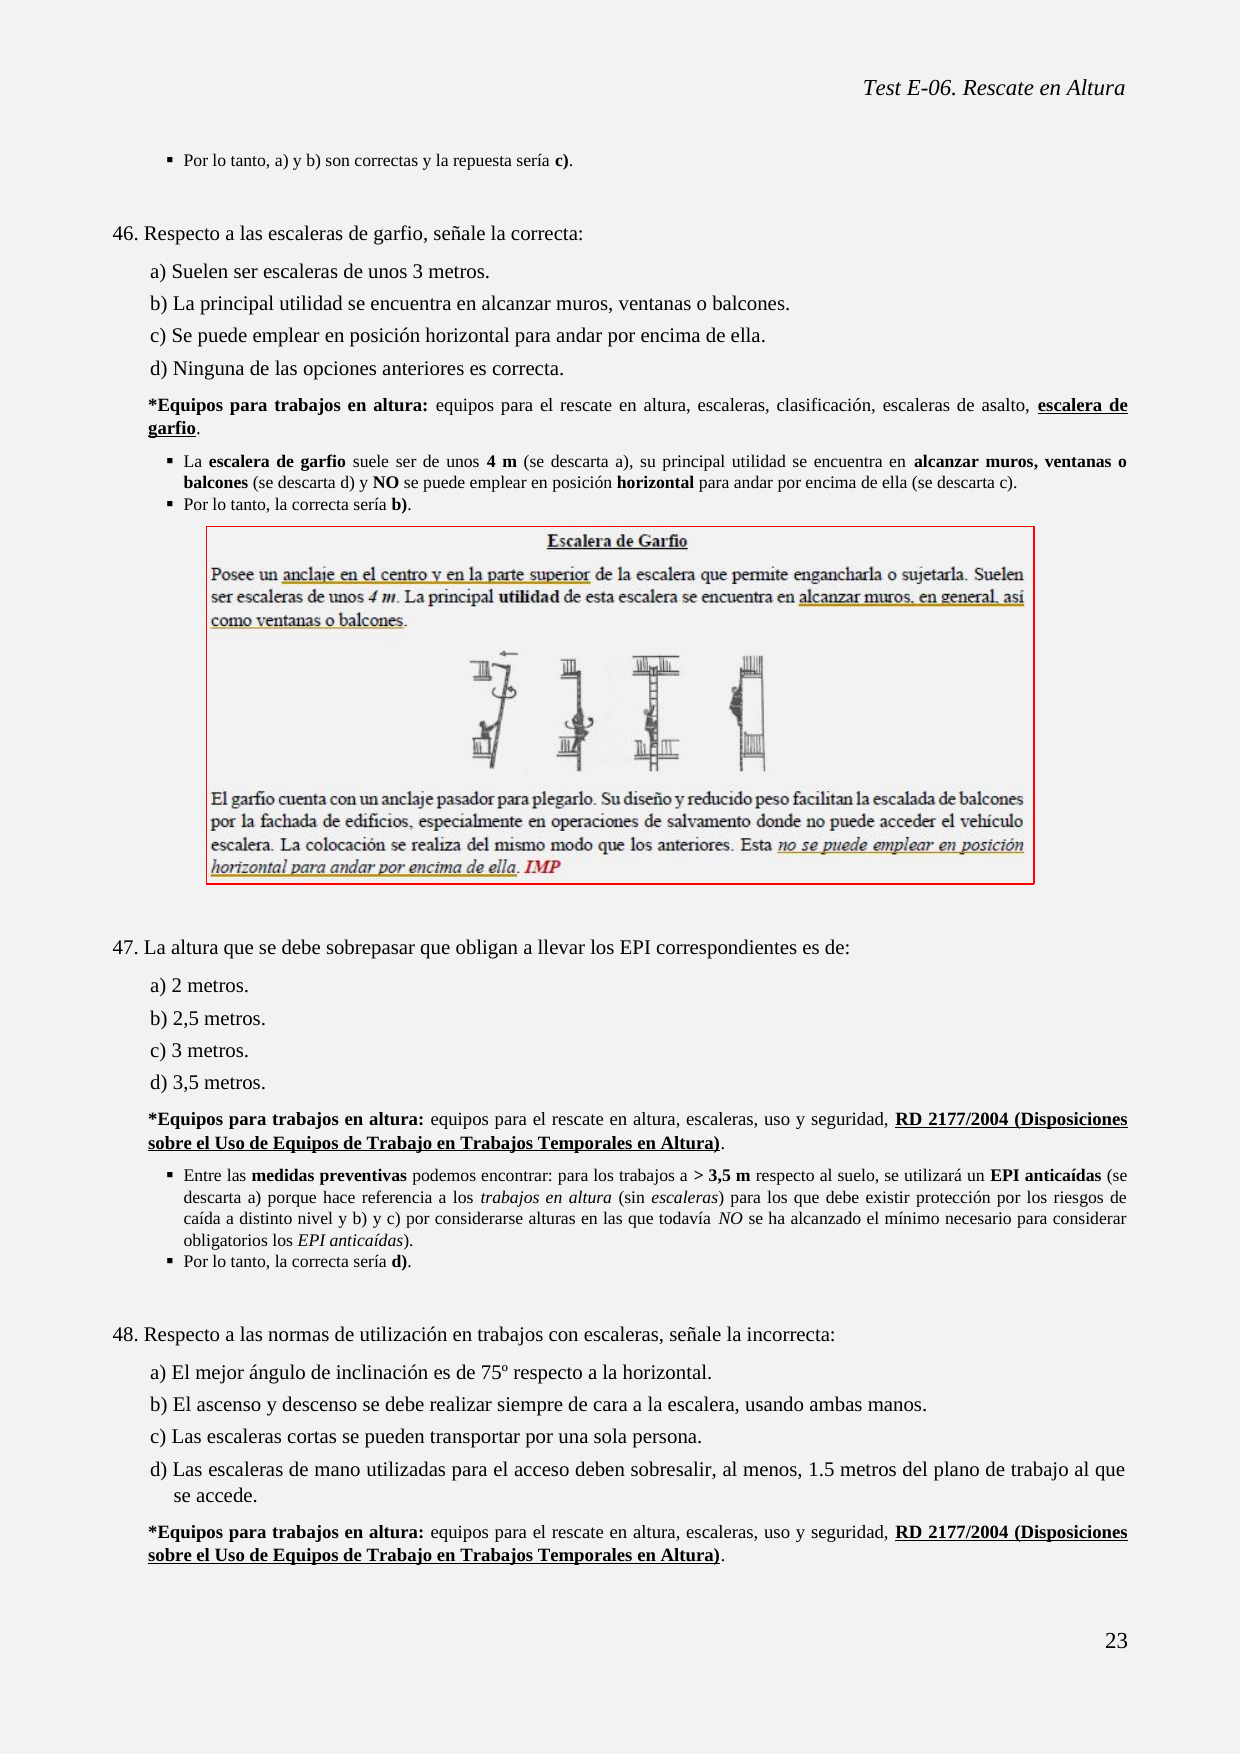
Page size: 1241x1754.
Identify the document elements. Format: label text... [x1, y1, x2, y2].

list Por lo tanto, la correcta sería d). [166, 1251, 1128, 1272]
list Suelen ser escaleras de unos 3 metros. [150, 259, 1128, 283]
list El ascenso y descenso se debe realizar siempre de cara a la escalera, usando ambas manos. [150, 1392, 1128, 1416]
text *Equipos para trabajos en altura: equipos para el rescate en altura, escaleras, uso y seguridad, RD 2177/2004 (Disposiciones sobre el Uso de Equipos de Trabajo en Trabajos Temporales en Altura). [148, 1108, 1128, 1153]
list Entre las medidas preventivas podemos encontrar: para los trabajos a > 3,5 m respecto al suelo, se utilizará un EPI anticaídas (se descarta a) porque hace referencia a los trabajos en altura (sin escaleras) para los que debe existir protección por los riesgos de caída a distinto nivel y b) y c) por considerarse alturas en las que todavía NO se ha alcanzado el mínimo necesario para considerar obligatorios los EPI anticaídas). [166, 1165, 1128, 1250]
list 2 metros. [150, 973, 1128, 997]
list El mejor ángulo de inclinación es de 75º respecto a la horizontal. [150, 1360, 1128, 1384]
list Respecto a las normas de utilización en trabajos con escaleras, señale la incorrecta: [112, 1322, 1128, 1346]
text *Equipos para trabajos en altura: equipos para el rescate en altura, escaleras, clasificación, escaleras de asalto, escalera de garfio. [148, 394, 1128, 439]
list 2,5 metros. [150, 1006, 1128, 1029]
list Las escaleras de mano utilizadas para el acceso deben sobresalir, al menos, 1.5 metros del plano de trabajo al que se accede. [150, 1457, 1128, 1507]
list Respecto a las escaleras de garfio, señale la correcta: [112, 220, 1128, 244]
list La altura que se debe sobrepasar que obligan a llevar los EPI correspondientes es de: [112, 935, 1128, 959]
list La escalera de garfio suele ser de unos 4 m (se descarta a), su principal utilidad se encuentra en alcanzar muros, ventanas o balcones (se descarta d) y NO se puede emplear en posición horizontal para andar por encima de ella (se descarta c). [166, 451, 1128, 493]
picture [207, 527, 1033, 883]
list Las escaleras cortas se pueden transportar por una sola persona. [150, 1424, 1128, 1448]
list Por lo tanto, la correcta sería b). [166, 494, 1128, 514]
text *Equipos para trabajos en altura: equipos para el rescate en altura, escaleras, uso y seguridad, RD 2177/2004 (Disposiciones sobre el Uso de Equipos de Trabajo en Trabajos Temporales en Altura). [148, 1521, 1128, 1566]
list 3,5 metros. [150, 1070, 1128, 1094]
list La principal utilidad se encuentra en alcanzar muros, ventanas o balcones. [150, 291, 1128, 315]
list Ninguna de las opciones anteriores es correcta. [150, 355, 1128, 379]
list Por lo tanto, a) y b) son correctas y la repuesta sería c). [166, 150, 1128, 170]
list Se puede emplear en posición horizontal para andar por encima de ella. [150, 323, 1128, 347]
list 3 metros. [150, 1038, 1128, 1062]
